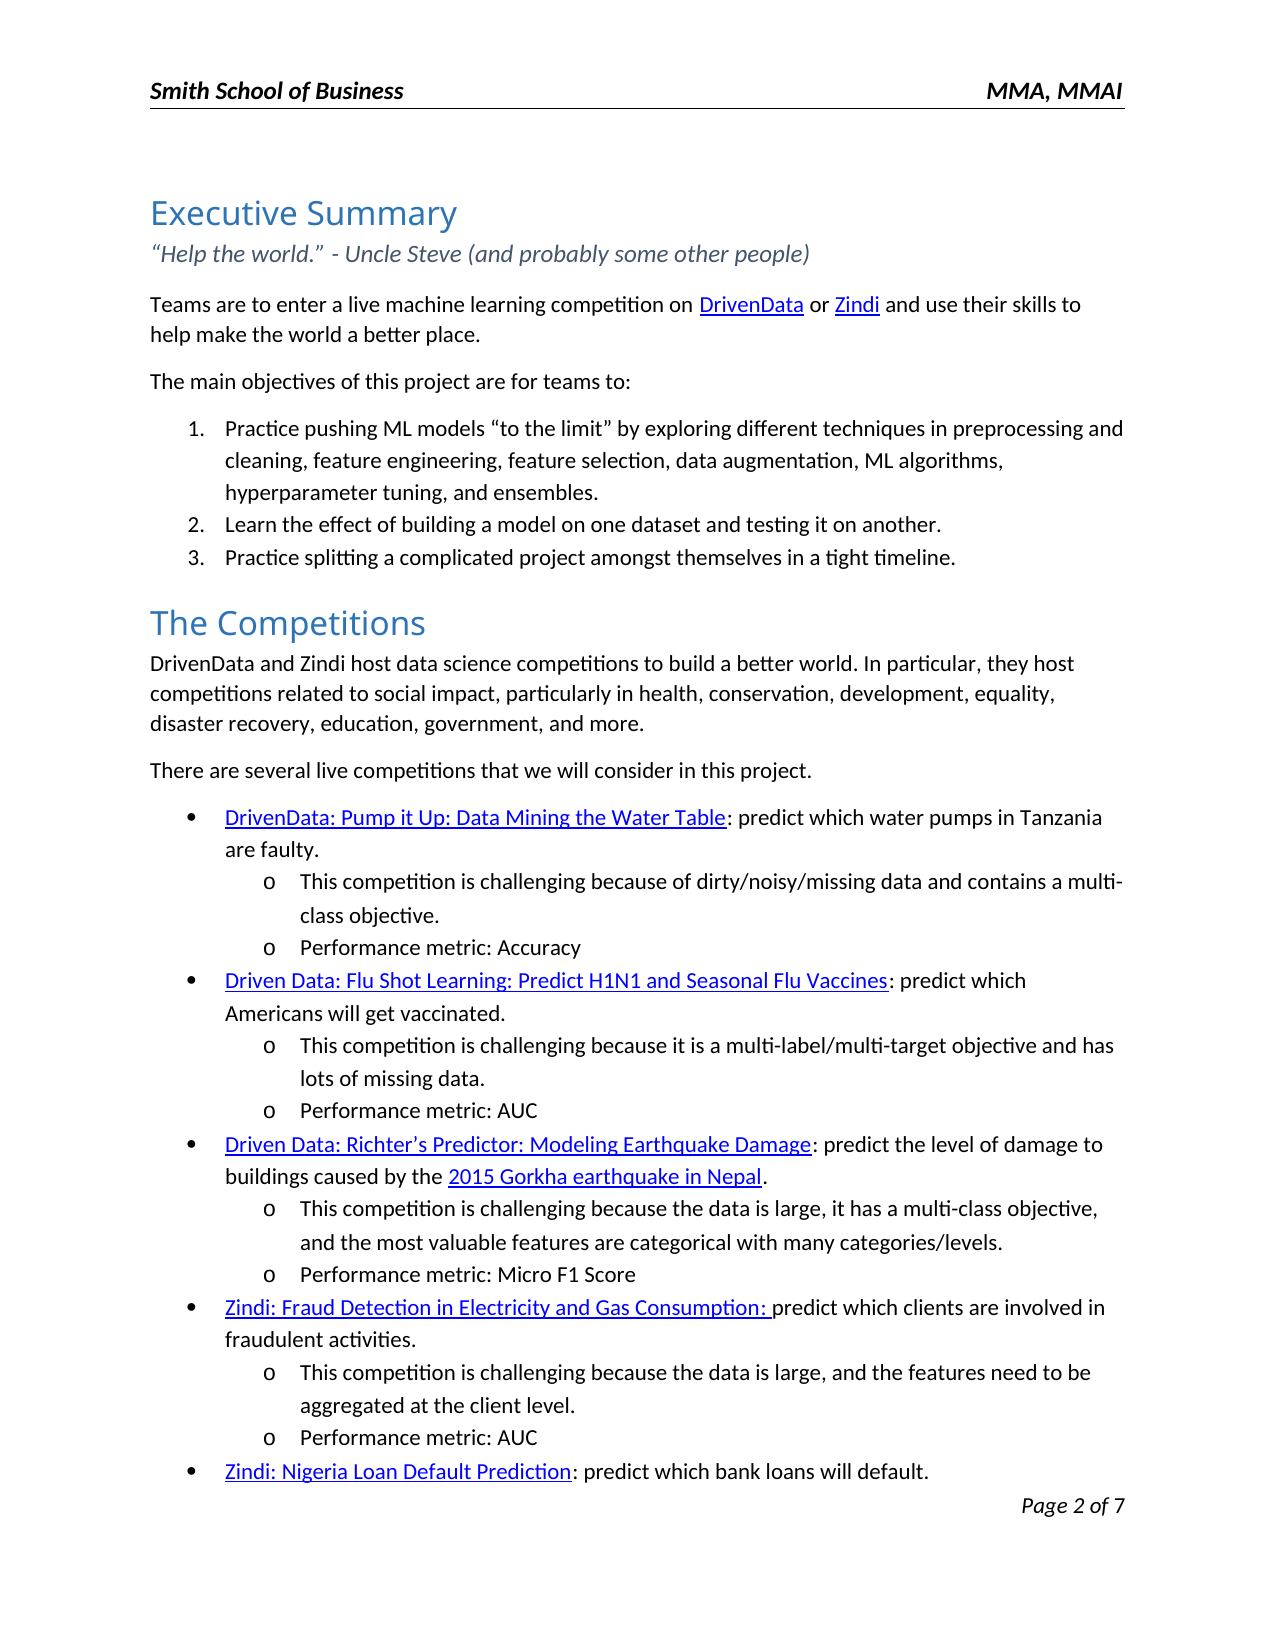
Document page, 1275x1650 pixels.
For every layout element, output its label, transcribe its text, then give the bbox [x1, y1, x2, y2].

list DrivenData: Pump it Up: Data Mining the Water Table: predict which water pumps in Tanzania are faulty. [187, 803, 1125, 863]
list Zindi: Fraud Detection in Electricity and Gas Consumption: predict which clients are involved in fraudulent activities. [187, 1293, 1125, 1353]
text There are several live competitions that we will consider in this project. [150, 756, 1125, 784]
list Performance metric: Accuracy [262, 933, 1125, 962]
text “Help the world.” - Uncle Steve (and probably some other people) [150, 239, 1125, 269]
list Driven Data: Flu Shot Learning: Predict H1N1 and Seasonal Flu Vaccines: predict which Americans will get vaccinated. [187, 966, 1125, 1027]
list Performance metric: AUC [262, 1096, 1125, 1126]
text Teams are to enter a live machine learning competition on DrivenData or Zindi and use their skills to help make the world a better place. [150, 290, 1125, 348]
text DrivenData and Zindi host data science competitions to build a better world. In particular, they host competitions related to social impact, particularly in health, conservation, development, equality, disaster recovery, education, government, and more. [150, 649, 1125, 737]
subtitle The Competitions [150, 600, 1125, 645]
list Practice splitting a complicated project amongst themselves in a tight timeline. [187, 543, 1125, 571]
list Learn the effect of building a model on one dataset and testing it on another. [187, 511, 1125, 538]
list Performance metric: AUC [262, 1423, 1125, 1452]
subtitle Executive Summary [150, 190, 1125, 235]
list This competition is challenging because the data is large, it has a multi-class objective, and the most valuable features are categorical with many categories/levels. [262, 1194, 1125, 1256]
list Driven Data: Richter’s Predictor: Modeling Earthquake Damage: predict the level of damage to buildings caused by the 2015 Gorkha earthquake in Nepal. [187, 1130, 1125, 1190]
list Zindi: Nigeria Loan Default Prediction: predict which bank loans will default. [187, 1457, 1125, 1485]
list Performance metric: Micro F1 Score [262, 1260, 1125, 1289]
list This competition is challenging because of dirty/noisy/missing data and contains a multi-class objective. [262, 867, 1125, 929]
list This competition is challenging because it is a multi-label/multi-target objective and has lots of missing data. [262, 1031, 1125, 1092]
text The main objectives of this project are for teams to: [150, 367, 1125, 395]
list This competition is challenging because the data is large, and the features need to be aggregated at the client level. [262, 1358, 1125, 1419]
list Practice pushing ML models “to the limit” by exploring different techniques in preprocessing and cleaning, feature engineering, feature selection, data augmentation, ML algorithms, hyperparameter tuning, and ensembles. [187, 414, 1125, 506]
